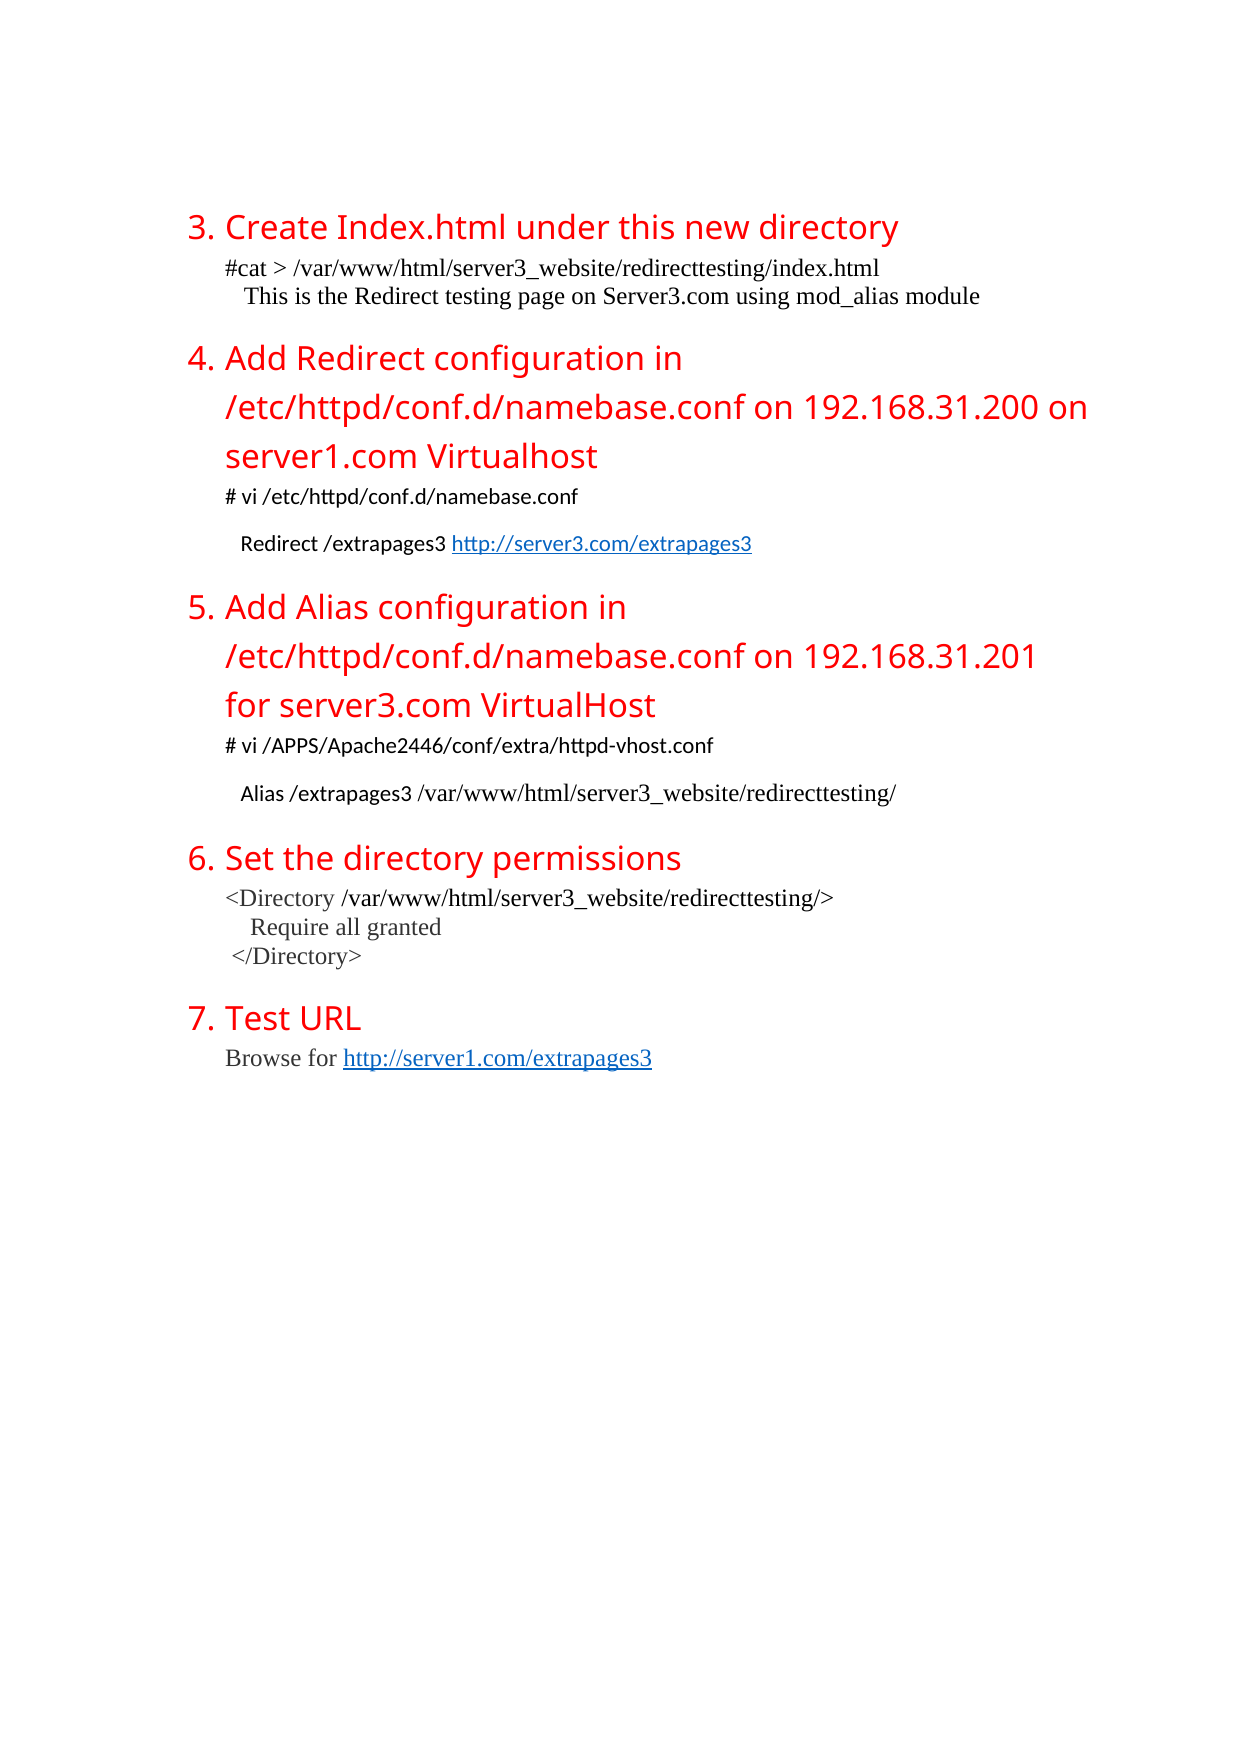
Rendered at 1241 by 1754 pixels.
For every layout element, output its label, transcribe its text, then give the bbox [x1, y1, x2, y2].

text #cat > /var/www/html/server3_website/redirecttesting/index.html [225, 253, 1090, 281]
subtitle Create Index.html under this new directory [187, 204, 1090, 249]
text Browse for http://server1.com/extrapages3 [225, 1043, 1090, 1072]
text <Directory /var/www/html/server3_website/redirecttesting/> [225, 883, 1090, 912]
text # vi /APPS/Apache2446/conf/extra/httpd-vhost.conf [225, 731, 1090, 759]
text Redirect /extrapages3 http://server3.com/extrapages3 [225, 529, 1090, 557]
subtitle Test URL [187, 994, 1090, 1040]
subtitle Add Redirect configuration in /etc/httpd/conf.d/namebase.conf on 192.168.31.200 on server1.com Virtualhost [187, 335, 1090, 478]
text This is the Redirect testing page on Server3.com using mod_alias module [225, 281, 1090, 310]
subtitle Add Alias configuration in /etc/httpd/conf.d/namebase.conf on 192.168.31.201 for server3.com VirtualHost [187, 584, 1090, 727]
subtitle Set the directory permissions [187, 834, 1090, 880]
text Alias /extrapages3 /var/www/html/server3_website/redirecttesting/ [225, 778, 1090, 807]
text Require all granted [225, 912, 1090, 941]
text # vi /etc/httpd/conf.d/namebase.conf [225, 482, 1090, 510]
text </Directory> [225, 941, 1090, 969]
